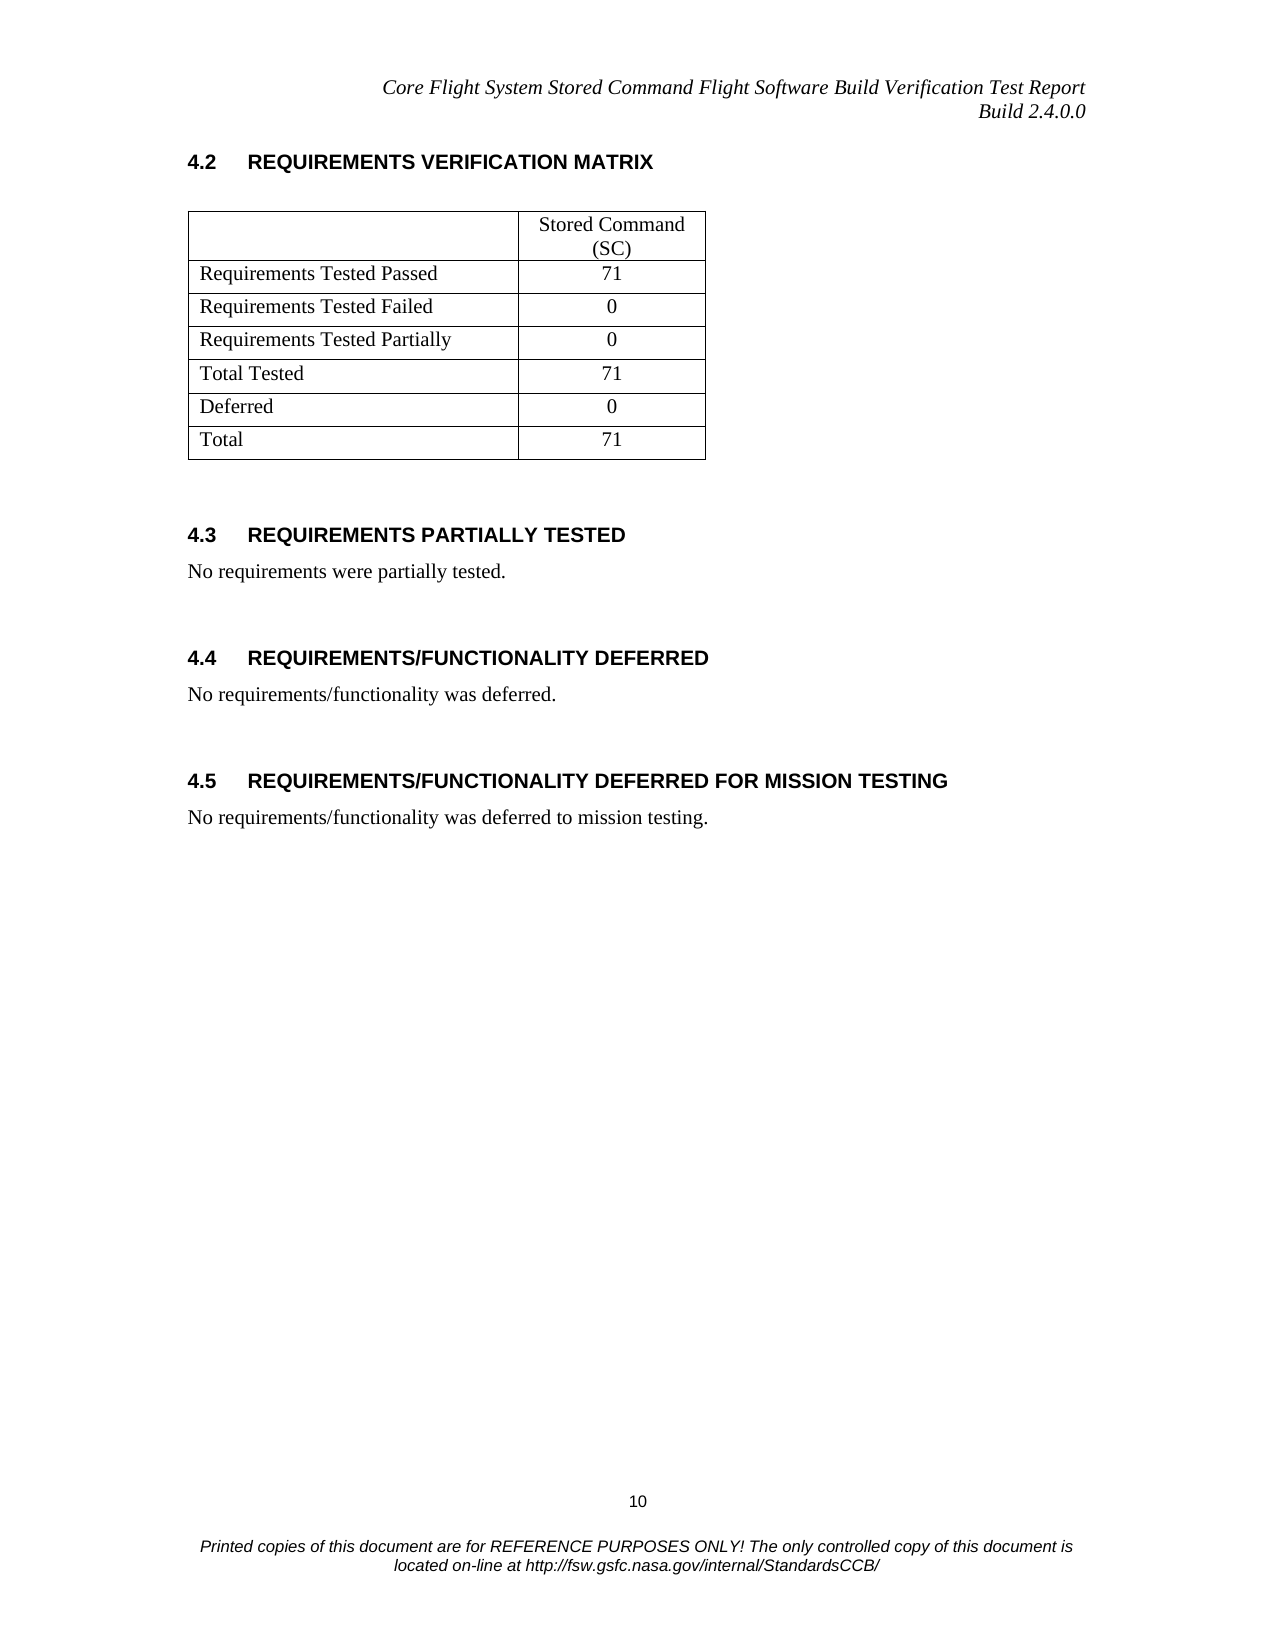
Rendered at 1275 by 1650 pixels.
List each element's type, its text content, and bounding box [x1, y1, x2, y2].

table_header [189, 212, 518, 260]
table_cell 0 [519, 327, 705, 359]
table_cell 0 [519, 394, 705, 426]
table_cell 71 [519, 261, 705, 293]
table_cell Total Tested [189, 360, 518, 393]
table_cell Deferred [189, 394, 518, 426]
subtitle Requirements Partially Tested [187, 523, 1087, 547]
table_cell Requirements Tested Partially [189, 327, 518, 359]
table_cell Requirements Tested Passed [189, 261, 518, 293]
text No requirements were partially tested. [187, 559, 1087, 583]
table_cell Total [189, 427, 518, 459]
text No requirements/functionality was deferred to mission testing. [187, 805, 1087, 829]
table_cell 0 [519, 294, 705, 326]
table_cell 71 [519, 427, 705, 459]
subtitle Requirements/Functionality Deferred [187, 646, 1087, 669]
subtitle Requirements Verification Matrix [187, 150, 1087, 174]
text No requirements/functionality was deferred. [187, 682, 1087, 706]
subtitle Requirements/Functionality Deferred for Mission Testing [187, 769, 1087, 793]
table_cell Requirements Tested Failed [189, 294, 518, 326]
table_cell 71 [519, 360, 705, 393]
table_header Stored Command (SC) [519, 212, 705, 260]
